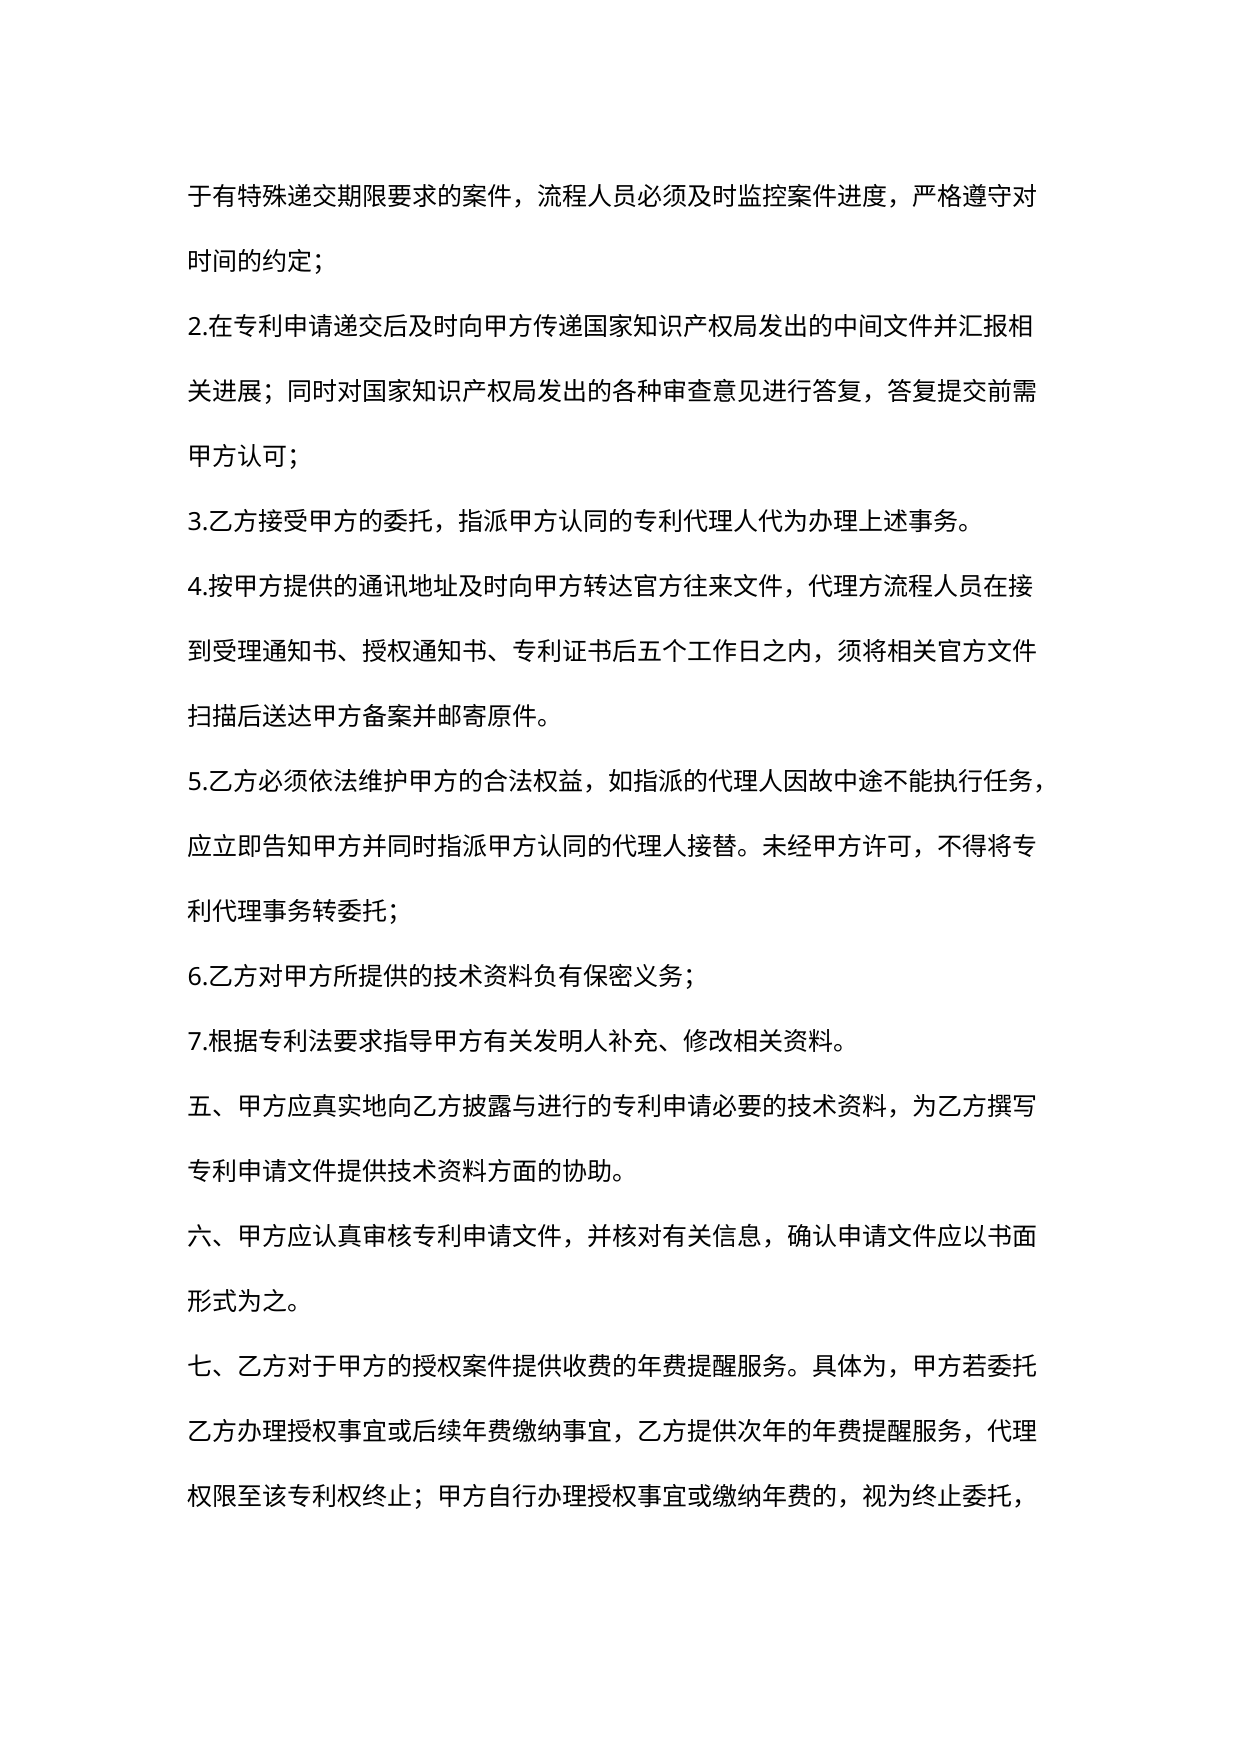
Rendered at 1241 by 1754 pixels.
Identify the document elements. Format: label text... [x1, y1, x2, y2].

text 6.乙方对甲方所提供的技术资料负有保密义务； [187, 942, 1053, 1007]
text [187, 162, 1053, 292]
text 3.乙方接受甲方的委托，指派甲方认同的专利代理人代为办理上述事务。 [187, 487, 1053, 552]
text 六、甲方应认真审核专利申请文件，并核对有关信息，确认申请文件应以书面形式为之。 [187, 1202, 1053, 1332]
text 4.按甲方提供的通讯地址及时向甲方转达官方往来文件，代理方流程人员在接到受理通知书、授权通知书、专利证书后五个工作日之内，须将相关官方文件扫描后送达甲方备案并邮寄原件。 [187, 552, 1053, 747]
text 7.根据专利法要求指导甲方有关发明人补充、修改相关资料。 [187, 1007, 1053, 1072]
text 5.乙方必须依法维护甲方的合法权益，如指派的代理人因故中途不能执行任务，应立即告知甲方并同时指派甲方认同的代理人接替。未经甲方许可，不得将专利代理事务转委托； [187, 747, 1053, 942]
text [187, 1332, 1053, 1527]
text 2.在专利申请递交后及时向甲方传递国家知识产权局发出的中间文件并汇报相关进展；同时对国家知识产权局发出的各种审查意见进行答复，答复提交前需甲方认可； [187, 292, 1053, 487]
text 五、甲方应真实地向乙方披露与进行的专利申请必要的技术资料，为乙方撰写专利申请文件提供技术资料方面的协助。 [187, 1072, 1053, 1202]
